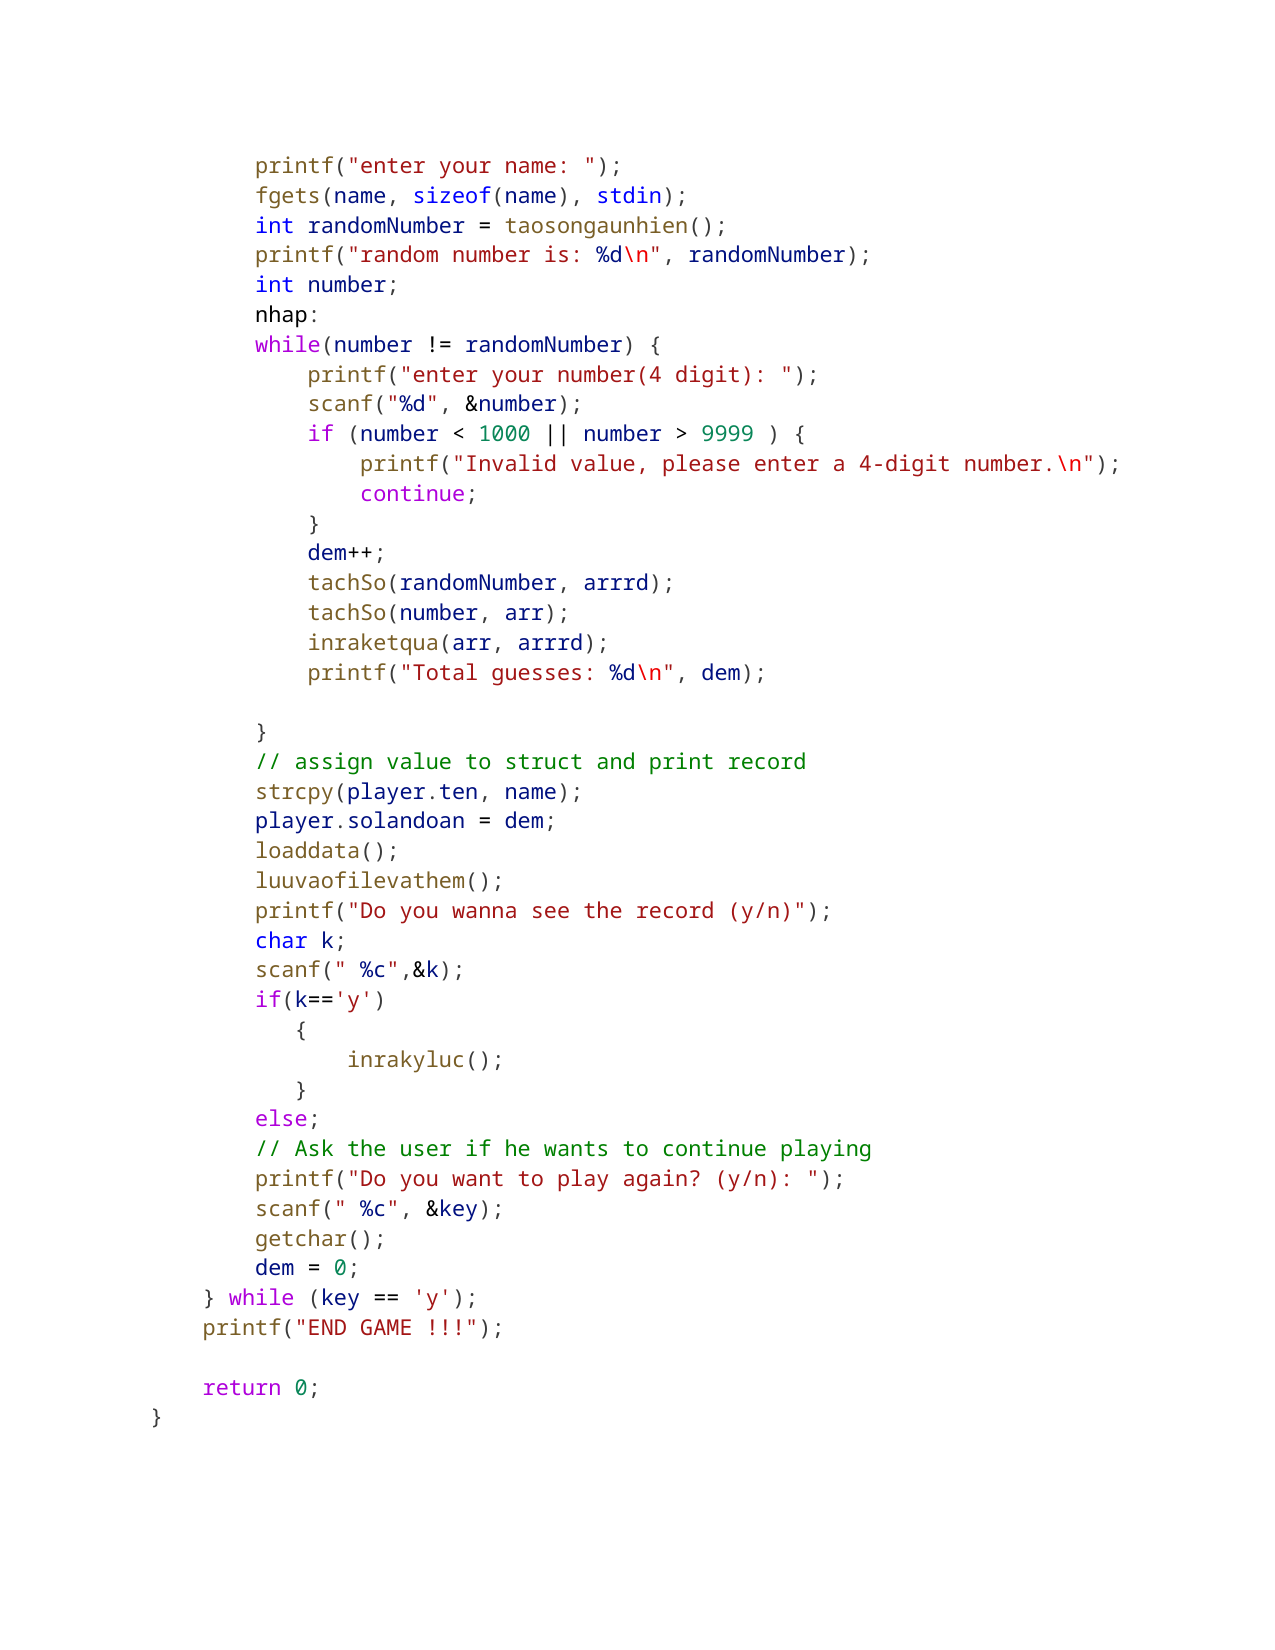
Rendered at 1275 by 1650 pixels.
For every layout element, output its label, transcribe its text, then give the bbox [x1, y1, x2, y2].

text getchar(); [150, 1222, 1125, 1252]
text loaddata(); [150, 835, 1125, 865]
text } [150, 716, 1125, 746]
text printf("Invalid value, please enter a 4-digit number.\n"); [150, 448, 1125, 478]
text printf("Do you wanna see the record (y/n)"); [150, 895, 1125, 924]
text dem = 0; [150, 1252, 1125, 1282]
text } [150, 507, 1125, 537]
text dem++; [150, 537, 1125, 567]
text scanf("%d", &number); [150, 388, 1125, 418]
text luuvaofilevathem(); [150, 865, 1125, 895]
text tachSo(randomNumber, arrrd); [150, 567, 1125, 597]
text nhap: [150, 299, 1125, 329]
text printf("enter your number(4 digit): "); [150, 358, 1125, 388]
text char k; [150, 924, 1125, 954]
text printf("enter your name: "); [150, 150, 1125, 180]
text inrakyluc(); [150, 1044, 1125, 1073]
text // assign value to struct and print record [150, 746, 1125, 776]
text printf("random number is: %d\n", randomNumber); [150, 239, 1125, 269]
text printf("Total guesses: %d\n", dem); [150, 656, 1125, 686]
text tachSo(number, arr); [150, 597, 1125, 627]
text } [150, 1401, 1125, 1431]
text scanf(" %c", &key); [150, 1193, 1125, 1222]
text int number; [150, 269, 1125, 299]
text while(number != randomNumber) { [150, 329, 1125, 358]
text return 0; [150, 1371, 1125, 1401]
text inraketqua(arr, arrrd); [150, 627, 1125, 656]
text } while (key == 'y'); [150, 1282, 1125, 1312]
text { [150, 1014, 1125, 1044]
text else; [150, 1103, 1125, 1133]
text strcpy(player.ten, name); [150, 776, 1125, 805]
text player.solandoan = dem; [150, 805, 1125, 835]
text scanf(" %c",&k); [150, 954, 1125, 984]
text fgets(name, sizeof(name), stdin); [150, 180, 1125, 209]
text printf("Do you want to play again? (y/n): "); [150, 1163, 1125, 1193]
text if(k=='y') [150, 984, 1125, 1014]
text if (number < 1000 || number > 9999 ) { [150, 418, 1125, 448]
text int randomNumber = taosongaunhien(); [150, 209, 1125, 239]
text printf("END GAME !!!"); [150, 1312, 1125, 1342]
text // Ask the user if he wants to continue playing [150, 1133, 1125, 1163]
text continue; [150, 478, 1125, 507]
text } [150, 1073, 1125, 1103]
